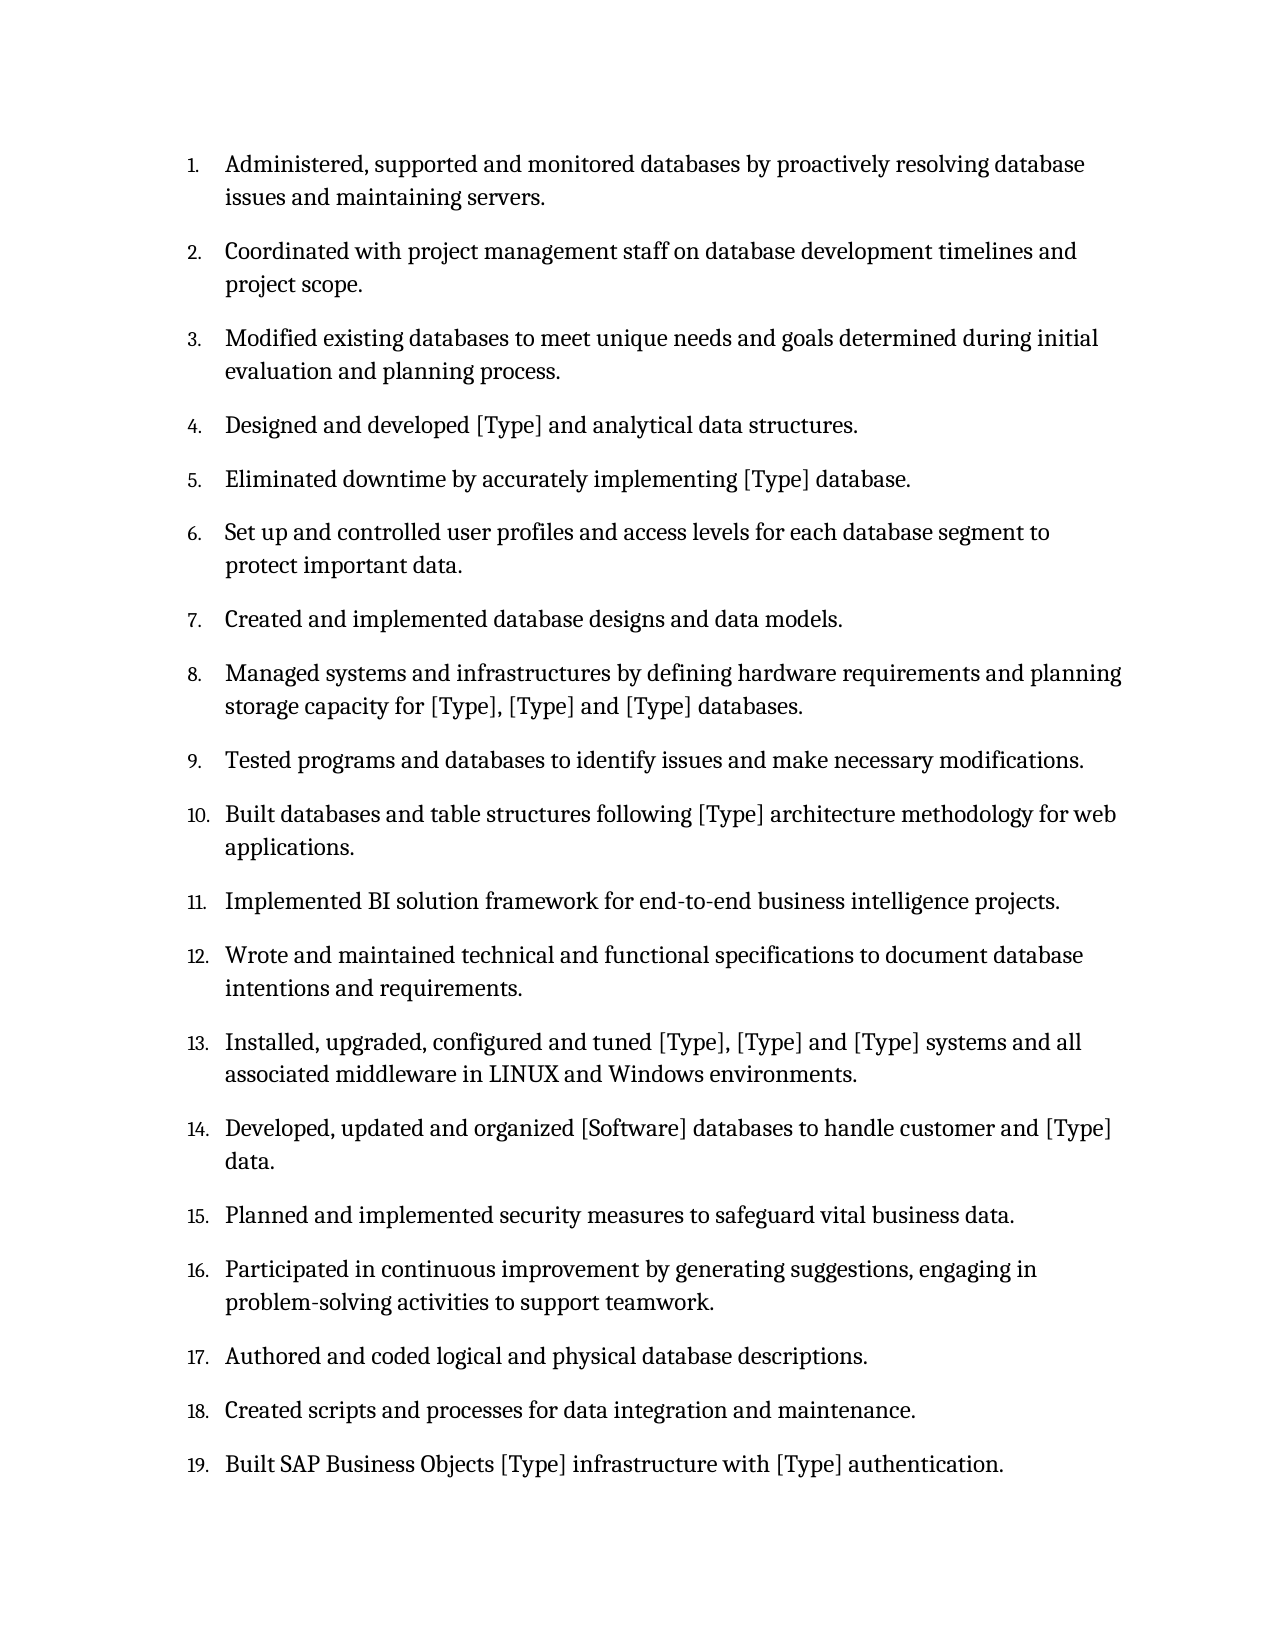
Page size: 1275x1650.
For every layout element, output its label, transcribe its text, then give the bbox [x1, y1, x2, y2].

list Set up and controlled user profiles and access levels for each database segment to protect important data. [187, 518, 1125, 580]
list Coordinated with project management staff on database development timelines and project scope. [187, 237, 1125, 299]
list Developed, updated and organized [Software] databases to handle customer and [Type] data. [187, 1114, 1125, 1176]
list Built databases and table structures following [Type] architecture methodology for web applications. [187, 800, 1125, 862]
list Managed systems and infrastructures by defining hardware requirements and planning storage capacity for [Type], [Type] and [Type] databases. [187, 659, 1125, 721]
list Designed and developed [Type] and analytical data structures. [187, 411, 1125, 439]
list Participated in continuous improvement by generating suggestions, engaging in problem-solving activities to support teamwork. [187, 1255, 1125, 1317]
list Created scripts and processes for data integration and maintenance. [187, 1396, 1125, 1424]
list Installed, upgraded, configured and tuned [Type], [Type] and [Type] systems and all associated middleware in LINUX and Windows environments. [187, 1027, 1125, 1089]
list Wrote and maintained technical and functional specifications to document database intentions and requirements. [187, 941, 1125, 1002]
list Tested programs and databases to identify issues and make necessary modifications. [187, 746, 1125, 775]
list Implemented BI solution framework for end-to-end business intelligence projects. [187, 887, 1125, 915]
list Eliminated downtime by accurately implementing [Type] database. [187, 464, 1125, 493]
list Planned and implemented security measures to safeguard vital business data. [187, 1201, 1125, 1230]
list Authored and coded logical and physical database descriptions. [187, 1342, 1125, 1371]
list Built SAP Business Objects [Type] infrastructure with [Type] authentication. [187, 1449, 1125, 1478]
list Modified existing databases to meet unique needs and goals determined during initial evaluation and planning process. [187, 324, 1125, 386]
list Created and implemented database designs and data models. [187, 605, 1125, 634]
list Administered, supported and monitored databases by proactively resolving database issues and maintaining servers. [187, 150, 1125, 212]
